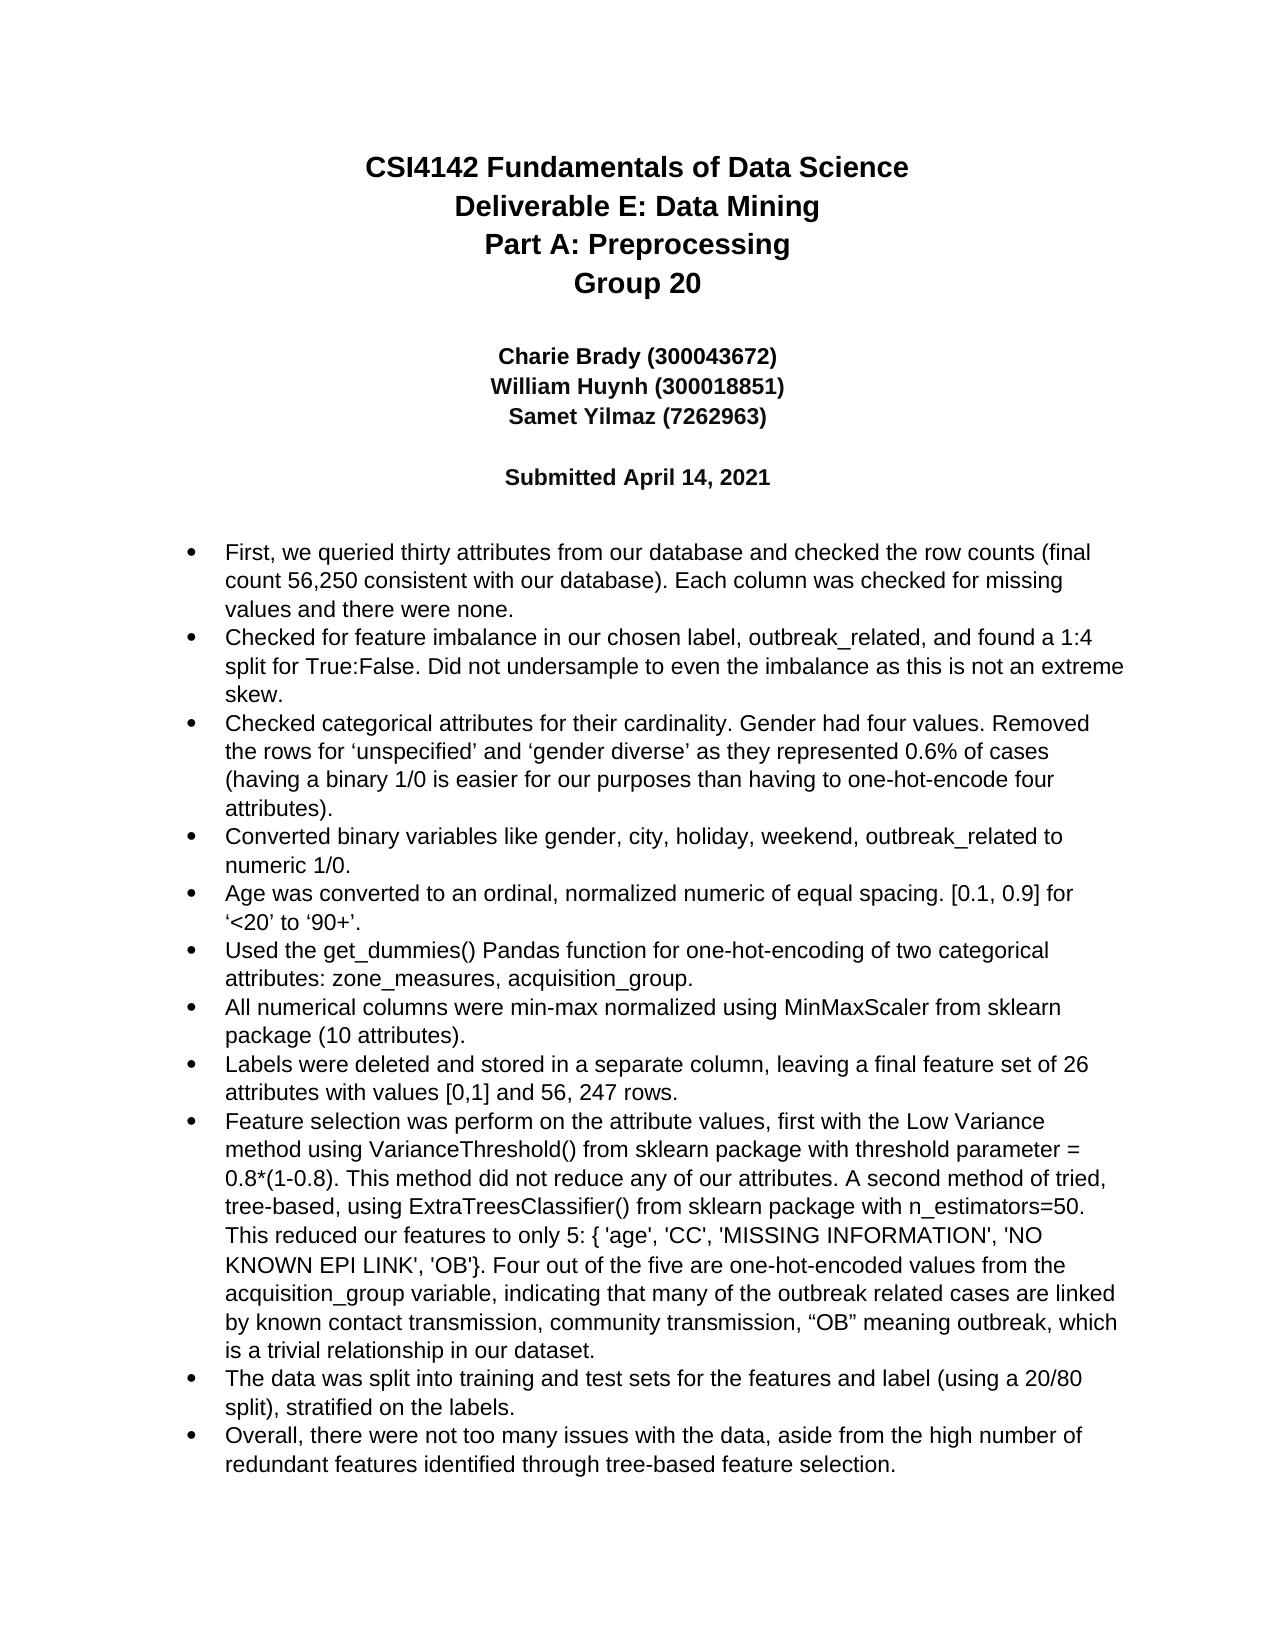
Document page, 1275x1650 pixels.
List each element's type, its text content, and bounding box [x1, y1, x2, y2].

list Checked for feature imbalance in our chosen label, outbreak_related, and found a 1:4 split for True:False. Did not undersample to even the imbalance as this is not an extreme skew. [187, 624, 1125, 707]
list Checked categorical attributes for their cardinality. Gender had four values. Removed the rows for ‘unspecified’ and ‘gender diverse’ as they represented 0.6% of cases (having a binary 1/0 is easier for our purposes than having to one-hot-encode four attributes). [187, 709, 1125, 821]
text Group 20 [150, 266, 1125, 299]
list Converted binary variables like gender, city, holiday, weekend, outbreak_related to numeric 1/0. [187, 823, 1125, 878]
list Feature selection was perform on the attribute values, first with the Low Variance method using VarianceThreshold() from sklearn package with threshold parameter = 0.8*(1-0.8). This method did not reduce any of our attributes. A second method of tried, tree-based, using ExtraTreesClassifier() from sklearn package with n_estimators=50. This reduced our features to only 5: { 'age', 'CC', 'MISSING INFORMATION', 'NO KNOWN EPI LINK', 'OB'}. Four out of the five are one-hot-encoded values from the acquisition_group variable, indicating that many of the outbreak related cases are linked by known contact transmission, community transmission, “OB” meaning outbreak, which is a trivial relationship in our dataset. [187, 1108, 1125, 1363]
list Used the get_dummies() Pandas function for one-hot-encoding of two categorical attributes: zone_measures, acquisition_group. [187, 937, 1125, 992]
list The data was split into training and test sets for the features and label (using a 20/80 split), stratified on the labels. [187, 1365, 1125, 1420]
list Overall, there were not too many issues with the data, aside from the high number of redundant features identified through tree-based feature selection. [187, 1422, 1125, 1477]
text Submitted April 14, 2021 [150, 463, 1125, 490]
list Labels were deleted and stored in a separate column, leaving a final feature set of 26 attributes with values [0,1] and 56, 247 rows. [187, 1051, 1125, 1106]
text Part A: Preprocessing [150, 227, 1125, 261]
list First, we queried thirty attributes from our database and checked the row counts (final count 56,250 consistent with our database). Each column was checked for missing values and there were none. [187, 539, 1125, 622]
text Deliverable E: Data Mining [150, 188, 1125, 222]
text William Huynh (300018851) [150, 373, 1125, 399]
list All numerical columns were min-max normalized using MinMaxScaler from sklearn package (10 attributes). [187, 994, 1125, 1049]
text Samet Yilmaz (7262963) [150, 403, 1125, 429]
text Charie Brady (300043672) [150, 343, 1125, 369]
list Age was converted to an ordinal, normalized numeric of equal spacing. [0.1, 0.9] for ‘<20’ to ‘90+’. [187, 880, 1125, 935]
text CSI4142 Fundamentals of Data Science [150, 150, 1125, 183]
